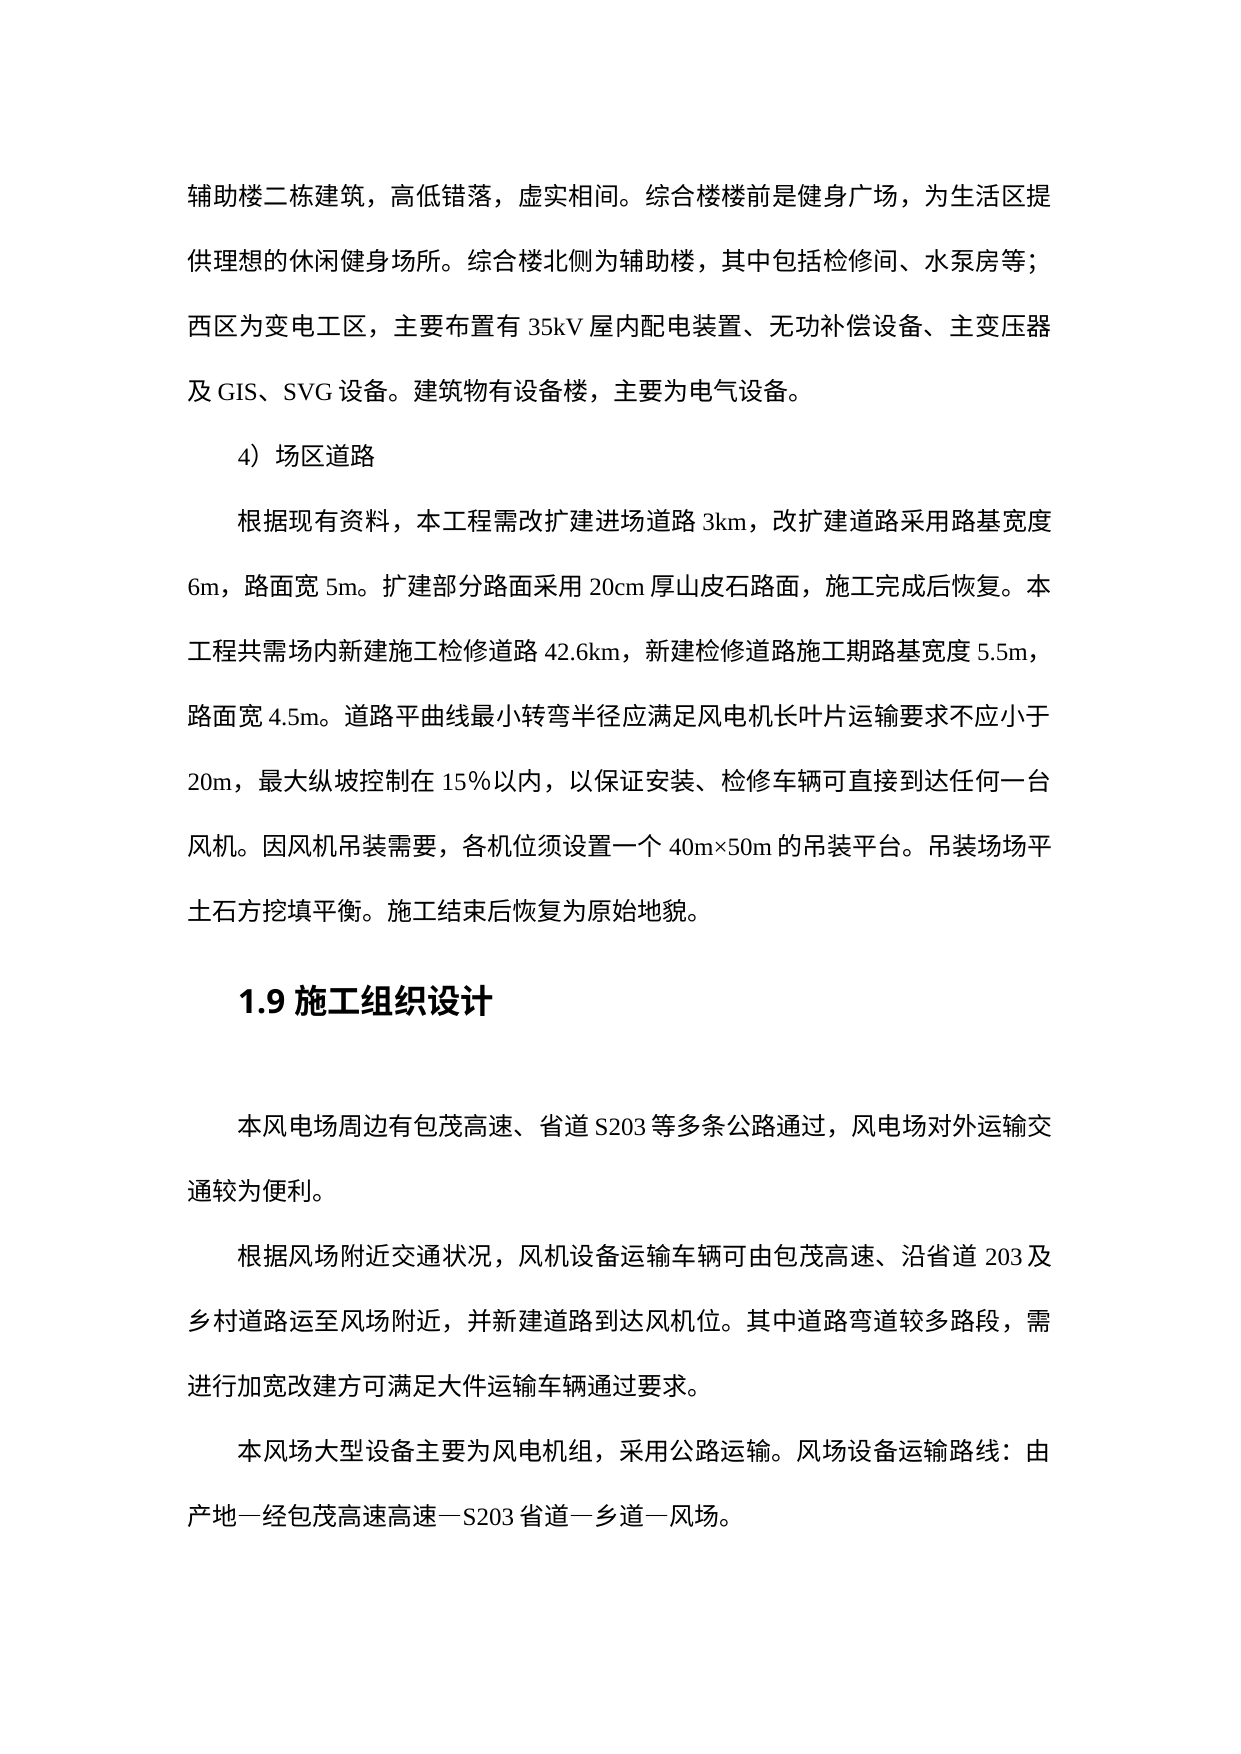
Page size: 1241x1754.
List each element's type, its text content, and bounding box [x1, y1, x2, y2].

subtitle 1.9 施工组织设计 [187, 967, 1053, 1032]
text 本风电场周边有包茂高速、省道S203等多条公路通过，风电场对外运输交通较为便利。 [187, 1092, 1053, 1222]
text 根据风场附近交通状况，风机设备运输车辆可由包茂高速、沿省道203及乡村道路运至风场附近，并新建道路到达风机位。其中道路弯道较多路段，需进行加宽改建方可满足大件运输车辆通过要求。 [187, 1222, 1053, 1417]
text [187, 162, 1053, 422]
text 4）场区道路 [187, 422, 1053, 487]
text 根据现有资料，本工程需改扩建进场道路3km，改扩建道路采用路基宽度6m，路面宽5m。扩建部分路面采用20cm厚山皮石路面，施工完成后恢复。本工程共需场内新建施工检修道路42.6km，新建检修道路施工期路基宽度5.5m，路面宽4.5m。道路平曲线最小转弯半径应满足风电机长叶片运输要求不应小于20m，最大纵坡控制在15％以内，以保证安装、检修车辆可直接到达任何一台风机。因风机吊装需要，各机位须设置一个40m×50m的吊装平台。吊装场场平土石方挖填平衡。施工结束后恢复为原始地貌。 [187, 487, 1053, 942]
text 本风场大型设备主要为风电机组，采用公路运输。风场设备运输路线：由产地—经包茂高速高速—S203省道—乡道—风场。 [187, 1417, 1053, 1547]
